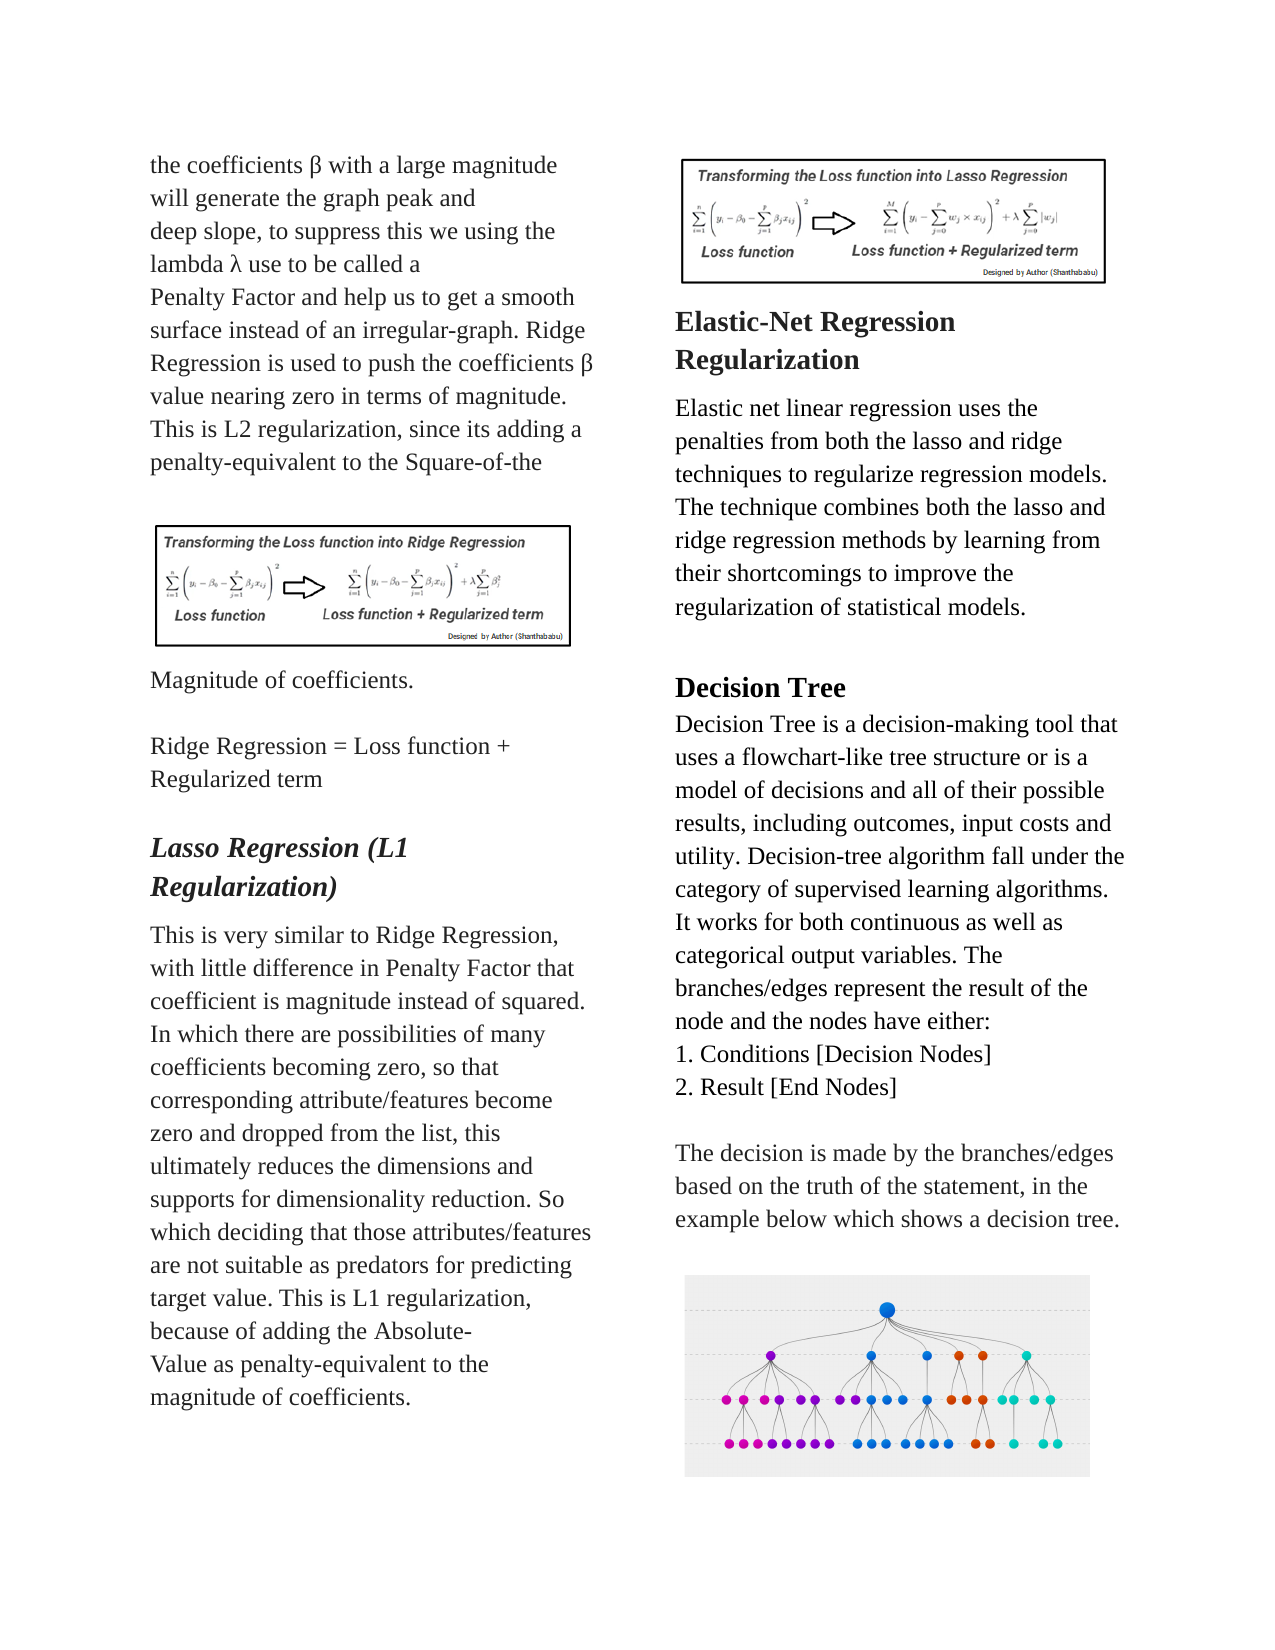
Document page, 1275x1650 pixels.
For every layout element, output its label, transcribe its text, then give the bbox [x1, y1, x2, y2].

text 2. Result [End Nodes] [675, 1072, 1125, 1101]
text This is very similar to Ridge Regression, with little difference in Penalty Factor that coefficient is magnitude instead of squared. In which there are possibilities of many coefficients becoming zero, so that corresponding attribute/features become zero and dropped from the list, this ultimately reduces the dimensions and supports for dimensionality reduction. So which deciding that those attributes/features are not suitable as predators for predicting target value. This is L1 regularization, because of adding the Absolute-Value as penalty-equivalent to the magnitude of coefficients. [150, 920, 600, 1411]
picture [684, 1275, 1090, 1477]
picture [679, 156, 1110, 290]
text Ridge Regression = Loss function + Regularized term [150, 731, 600, 793]
text 1. Conditions [Decision Nodes] [675, 1039, 1125, 1068]
picture [152, 520, 574, 651]
subtitle Elastic net linear regression uses the penalties from both the lasso and ridge techniques to regularize regression models. The technique combines both the lasso and ridge regression methods by learning from their shortcomings to improve the regularization of statistical models. [675, 393, 1125, 620]
text Decision Tree [675, 670, 1125, 704]
subtitle Lasso Regression (L1 Regularization) [150, 830, 600, 902]
text The decision is made by the branches/edges based on the truth of the statement, in the example below which shows a decision tree. [675, 1138, 1125, 1233]
text Decision Tree is a decision-making tool that uses a flowchart-like tree structure or is a model of decisions and all of their possible results, including outcomes, input costs and utility. Decision-tree algorithm fall under the category of supervised learning algorithms. It works for both continuous as well as categorical output variables. The branches/edges represent the result of the node and the nodes have either: [675, 709, 1125, 1034]
